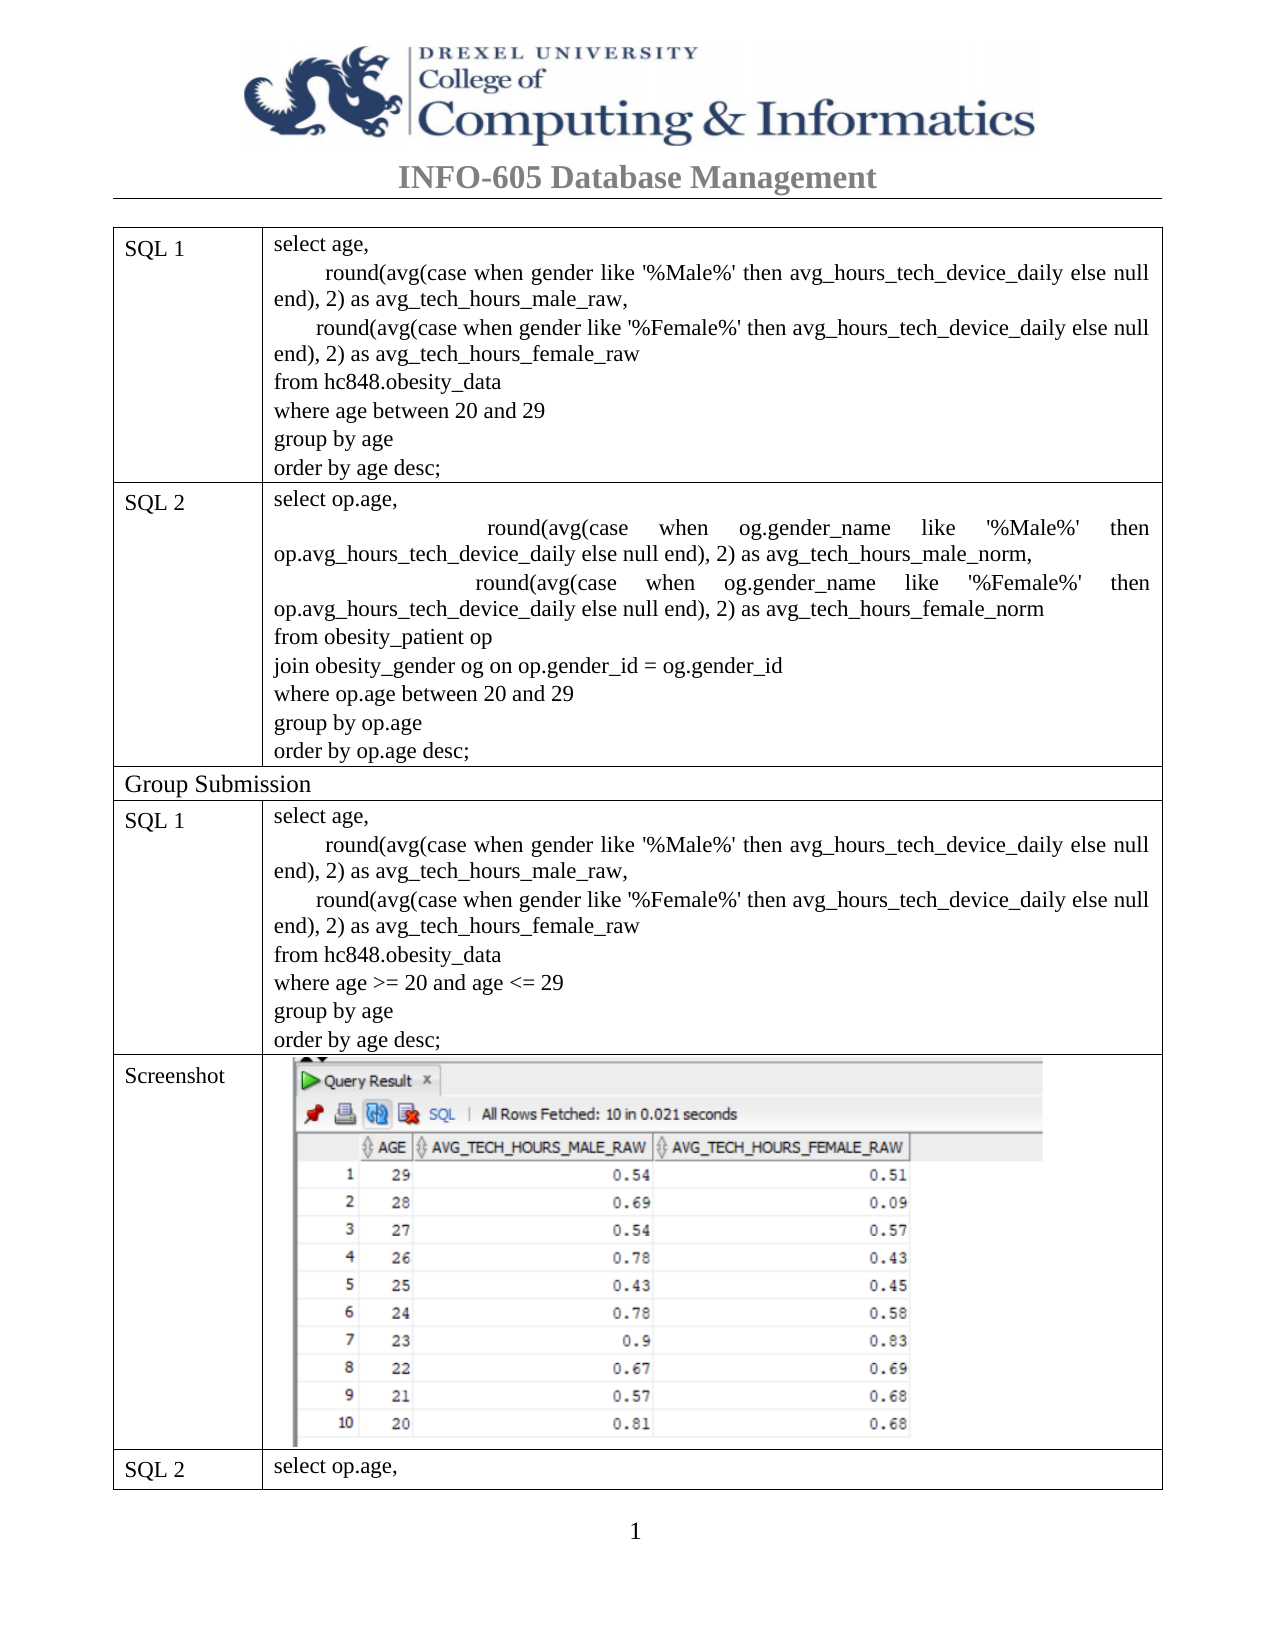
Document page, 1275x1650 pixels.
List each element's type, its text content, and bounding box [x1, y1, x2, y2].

table_cell SQL 1 [114, 228, 262, 482]
table_cell SQL 2 [114, 483, 262, 766]
table_cell Group Submission [114, 767, 1162, 799]
table_cell SQL 2 [114, 1450, 262, 1488]
table_cell select age, round(avg(case when gender like '%Male%' then avg_hours_tech_device_daily else null end), 2) as avg_tech_hours_male_raw, round(avg(case when gender like '%Female%' then avg_hours_tech_device_daily else null end), 2) as avg_tech_hours_female_raw from hc848.obesity_data where age >= 20 and age <= 29 group by age order by age desc; [263, 801, 1162, 1054]
table_cell Screenshot [114, 1055, 262, 1449]
picture [142, 0, 1133, 158]
table_cell select op.age, round(avg(case when og.gender_name like '%Male%' then op.avg_hours_tech_device_daily else null end), 2) as avg_tech_hours_male_norm, round(avg(case when og.gender_name like '%Female%' then op.avg_hours_tech_device_daily else null end), 2) as avg_tech_hours_female_norm from obesity_patient op join obesity_gender og on op.gender_id = og.gender_id where op.age between 20 and 29 group by op.age order by op.age desc; [263, 483, 1162, 766]
table_cell select age, round(avg(case when gender like '%Male%' then avg_hours_tech_device_daily else null end), 2) as avg_tech_hours_male_raw, round(avg(case when gender like '%Female%' then avg_hours_tech_device_daily else null end), 2) as avg_tech_hours_female_raw from hc848.obesity_data where age between 20 and 29 group by age order by age desc; [263, 228, 1162, 482]
table_cell [263, 1055, 1162, 1449]
table_cell SQL 1 [114, 801, 262, 1054]
